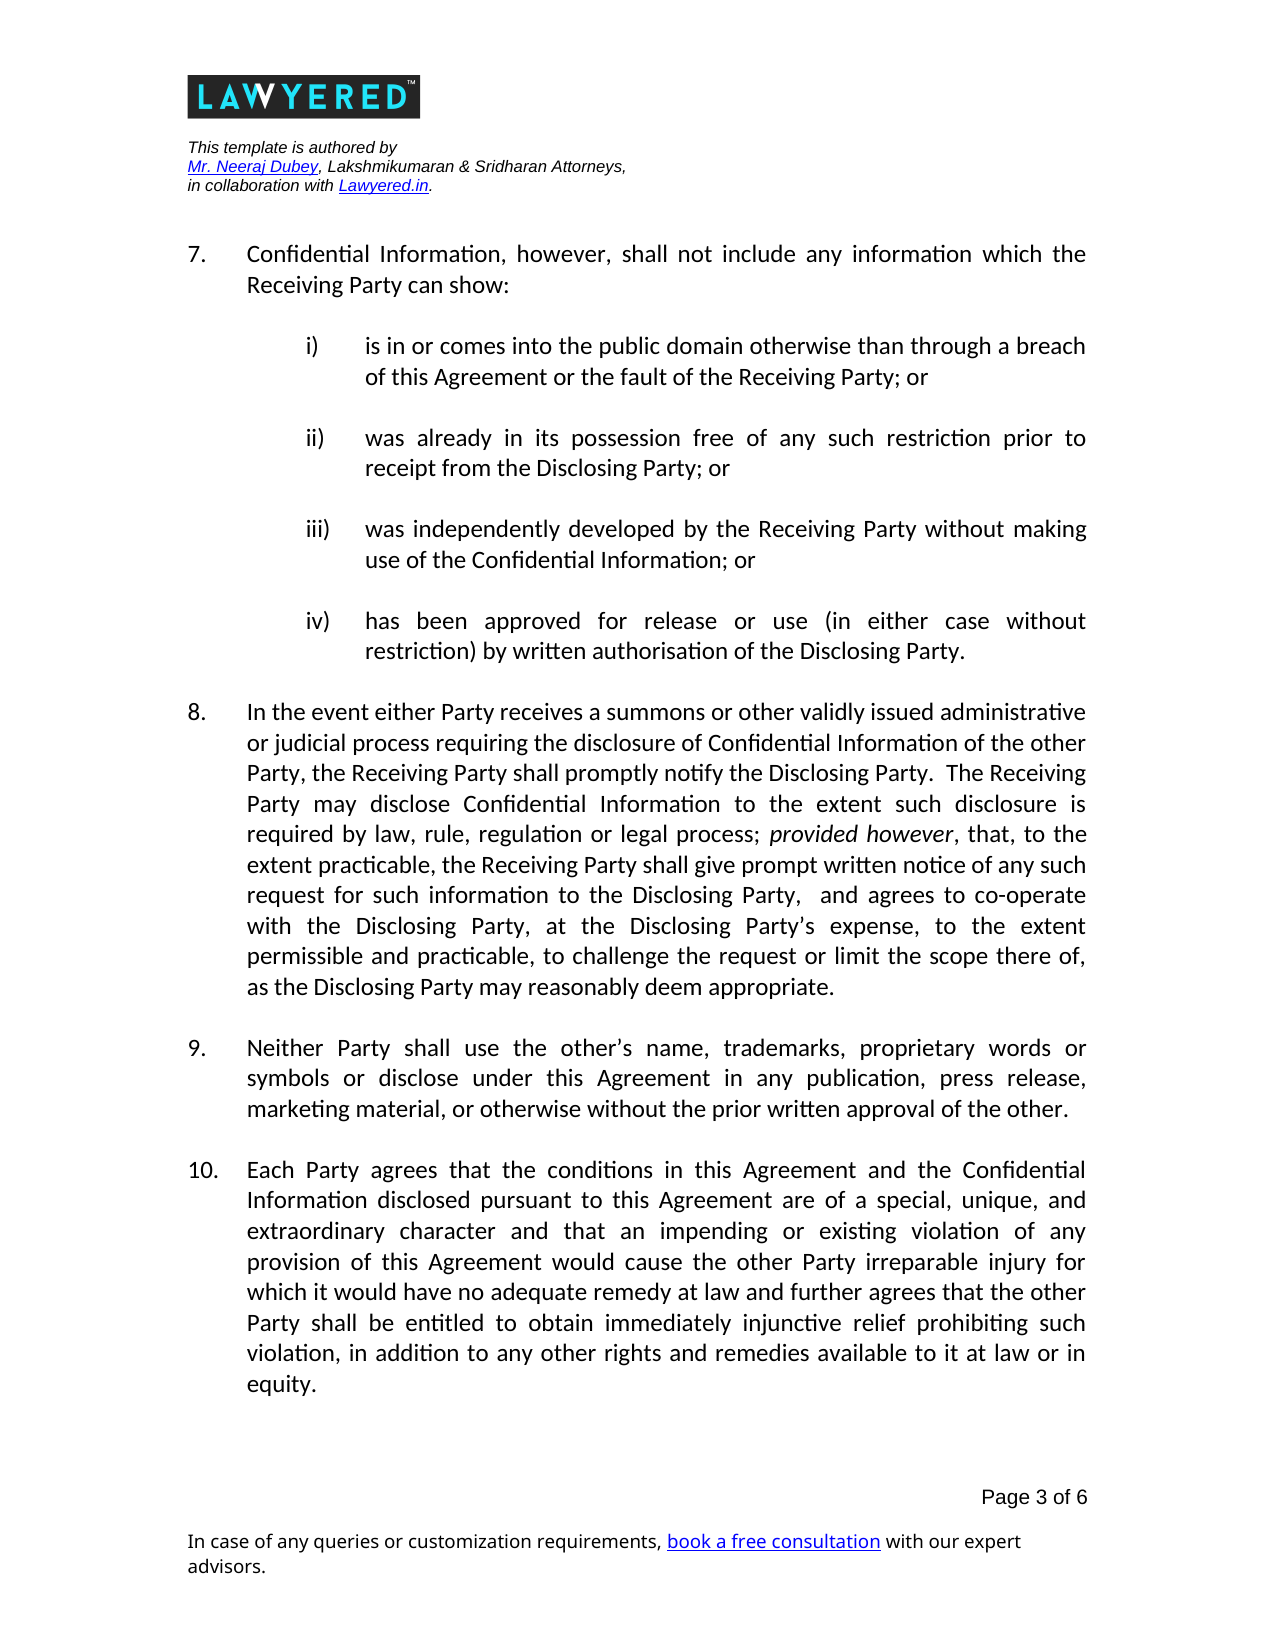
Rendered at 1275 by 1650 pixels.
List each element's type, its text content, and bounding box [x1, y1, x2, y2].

text iii) was independently developed by the Receiving Party without making use of the Confidential Information; or [306, 513, 1087, 574]
text 10. Each Party agrees that the conditions in this Agreement and the Confidential Information disclosed pursuant to this Agreement are of a special, unique, and extraordinary character and that an impending or existing violation of any provision of this Agreement would cause the other Party irreparable injury for which it would have no adequate remedy at law and further agrees that the other Party shall be entitled to obtain immediately injunctive relief prohibiting such violation, in addition to any other rights and remedies available to it at law or in equity. [187, 1154, 1087, 1398]
text 7. Confidential Information, however, shall not include any information which the Receiving Party can show: [187, 238, 1087, 299]
text ii) was already in its possession free of any such restriction prior to receipt from the Disclosing Party; or [306, 422, 1087, 483]
picture [187, 75, 421, 119]
text iv) has been approved for release or use (in either case without restriction) by written authorisation of the Disclosing Party. [306, 605, 1087, 666]
text i) is in or comes into the public domain otherwise than through a breach of this Agreement or the fault of the Receiving Party; or [306, 330, 1087, 391]
text 8. In the event either Party receives a summons or other validly issued administrative or judicial process requiring the disclosure of Confidential Information of the other Party, the Receiving Party shall promptly notify the Disclosing Party. The Receiving Party may disclose Confidential Information to the extent such disclosure is required by law, rule, regulation or legal process; provided however, that, to the extent practicable, the Receiving Party shall give prompt written notice of any such request for such information to the Disclosing Party, and agrees to co-operate with the Disclosing Party, at the Disclosing Party’s expense, to the extent permissible and practicable, to challenge the request or limit the scope there of, as the Disclosing Party may reasonably deem appropriate. [187, 696, 1087, 1002]
text 9. Neither Party shall use the other’s name, trademarks, proprietary words or symbols or disclose under this Agreement in any publication, press release, marketing material, or otherwise without the prior written approval of the other. [187, 1032, 1087, 1124]
